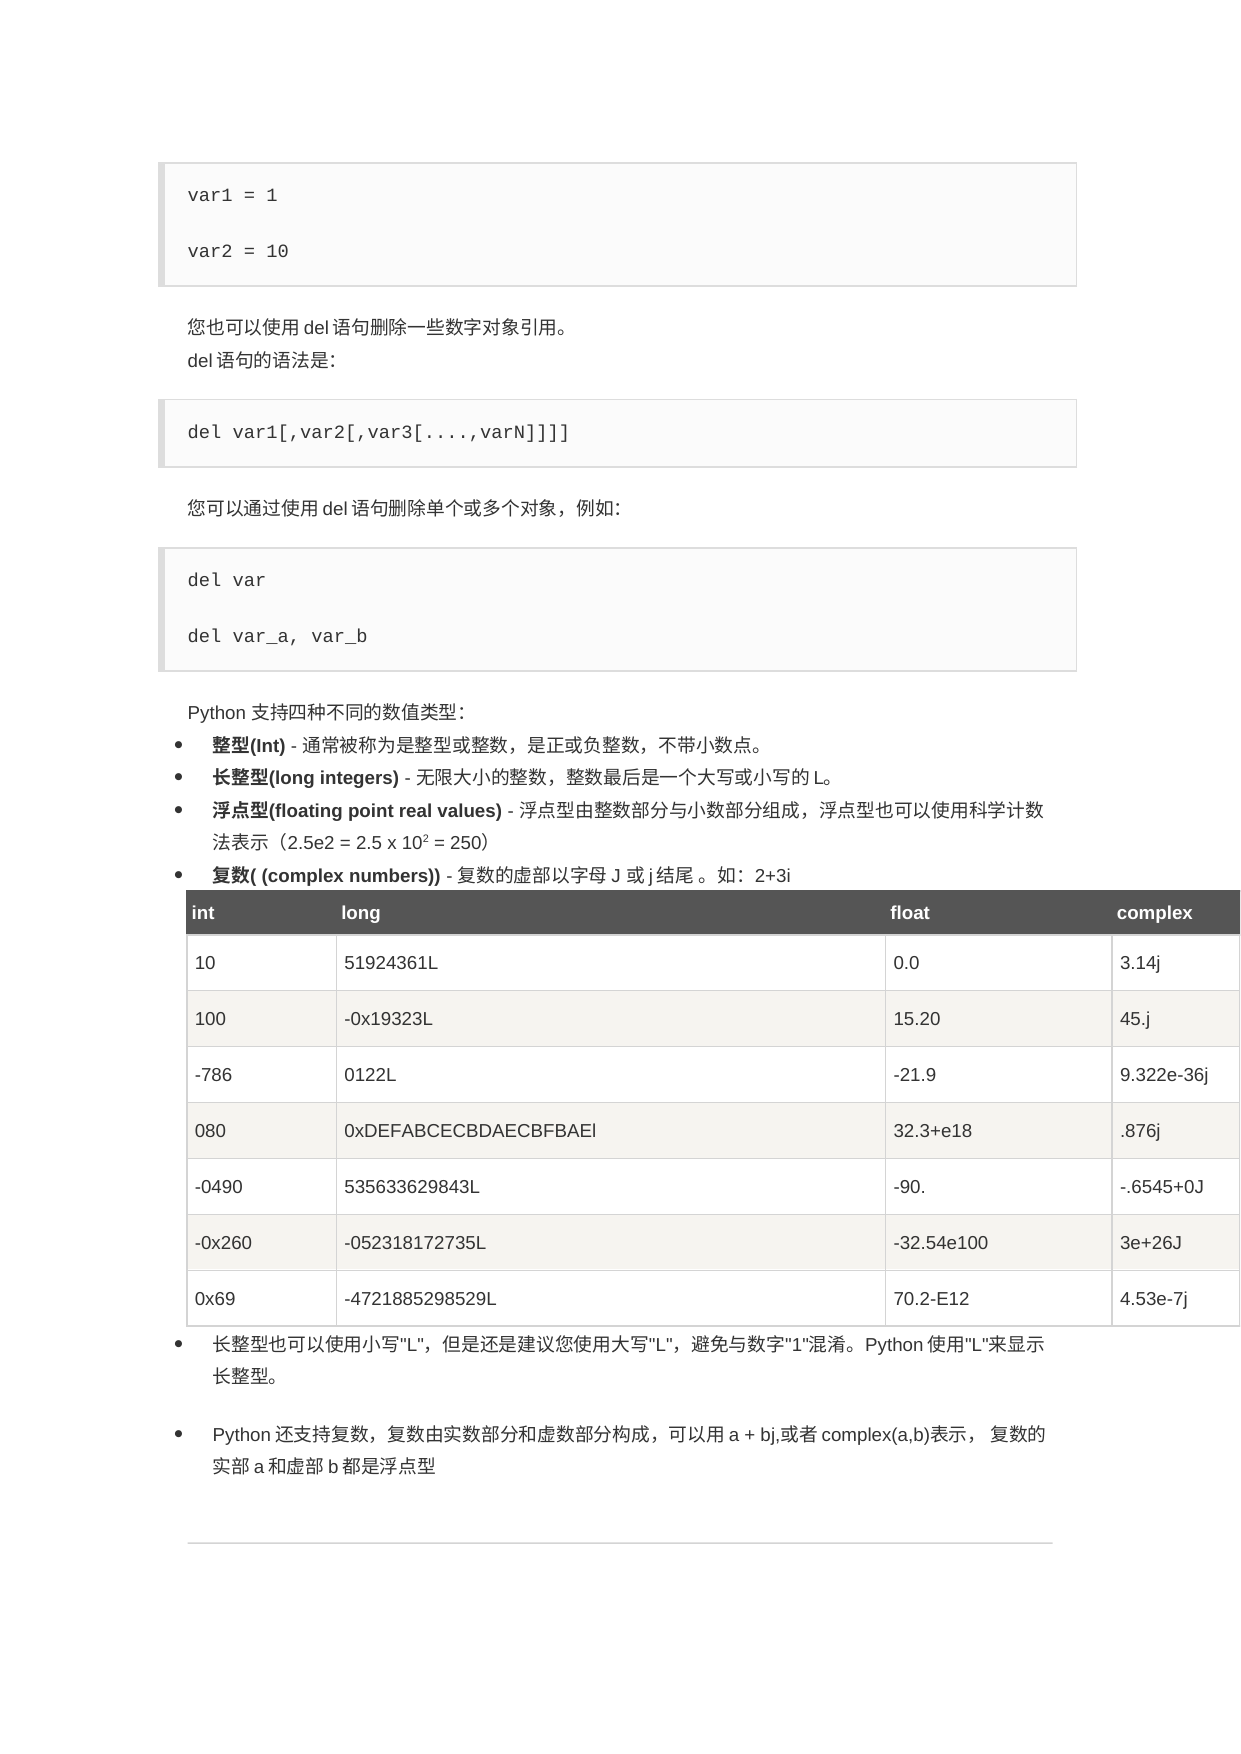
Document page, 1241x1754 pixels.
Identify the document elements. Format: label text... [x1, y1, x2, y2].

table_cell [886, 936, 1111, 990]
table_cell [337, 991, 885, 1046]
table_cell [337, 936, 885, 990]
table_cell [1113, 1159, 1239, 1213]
text 您也可以使用del语句删除一些数字对象引用。 [187, 310, 1053, 343]
list 整型(Int) - 通常被称为是整型或整数，是正或负整数，不带小数点。 [175, 728, 1053, 760]
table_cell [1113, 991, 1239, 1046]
list 长整型也可以使用小写"L"，但是还是建议您使用大写"L"，避免与数字"1"混淆。Python使用"L"来显示长整型。 [175, 1327, 1053, 1392]
text 您可以通过使用del语句删除单个或多个对象，例如： [187, 491, 1053, 524]
text var2 = 10 [165, 218, 1076, 285]
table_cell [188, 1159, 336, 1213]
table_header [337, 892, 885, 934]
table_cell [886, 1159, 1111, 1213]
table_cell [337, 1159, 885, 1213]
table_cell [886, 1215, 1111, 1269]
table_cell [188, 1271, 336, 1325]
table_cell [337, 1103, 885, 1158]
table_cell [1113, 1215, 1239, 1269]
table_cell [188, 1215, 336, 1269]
list 浮点型(floating point real values) - 浮点型由整数部分与小数部分组成，浮点型也可以使用科学计数法表示（2.5e2 = 2.5 x 102 = 250） [175, 793, 1053, 858]
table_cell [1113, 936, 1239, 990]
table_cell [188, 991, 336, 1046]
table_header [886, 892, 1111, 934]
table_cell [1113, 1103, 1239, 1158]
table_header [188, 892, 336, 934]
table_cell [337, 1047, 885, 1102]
text del语句的语法是： [187, 343, 1053, 375]
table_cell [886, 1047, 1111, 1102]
text del var_a, var_b [165, 603, 1076, 670]
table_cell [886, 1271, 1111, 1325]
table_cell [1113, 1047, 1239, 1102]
text var1 = 1 [165, 164, 1076, 213]
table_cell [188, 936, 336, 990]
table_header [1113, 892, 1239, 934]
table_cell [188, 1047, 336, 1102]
text Python 支持四种不同的数值类型： [187, 695, 1053, 728]
text del var [165, 549, 1076, 598]
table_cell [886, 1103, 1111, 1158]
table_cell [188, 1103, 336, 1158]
list 复数( (complex numbers)) - 复数的虚部以字母J 或 j结尾 。如：2+3i [175, 858, 1053, 890]
text del var1[,var2[,var3[....,varN]]]] [165, 400, 1076, 466]
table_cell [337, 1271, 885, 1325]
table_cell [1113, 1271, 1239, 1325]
list 长整型(long integers) - 无限大小的整数，整数最后是一个大写或小写的L。 [175, 760, 1053, 793]
list Python还支持复数，复数由实数部分和虚数部分构成，可以用a + bj,或者complex(a,b)表示， 复数的实部a和虚部b都是浮点型 [175, 1417, 1053, 1482]
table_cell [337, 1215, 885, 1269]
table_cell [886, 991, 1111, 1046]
